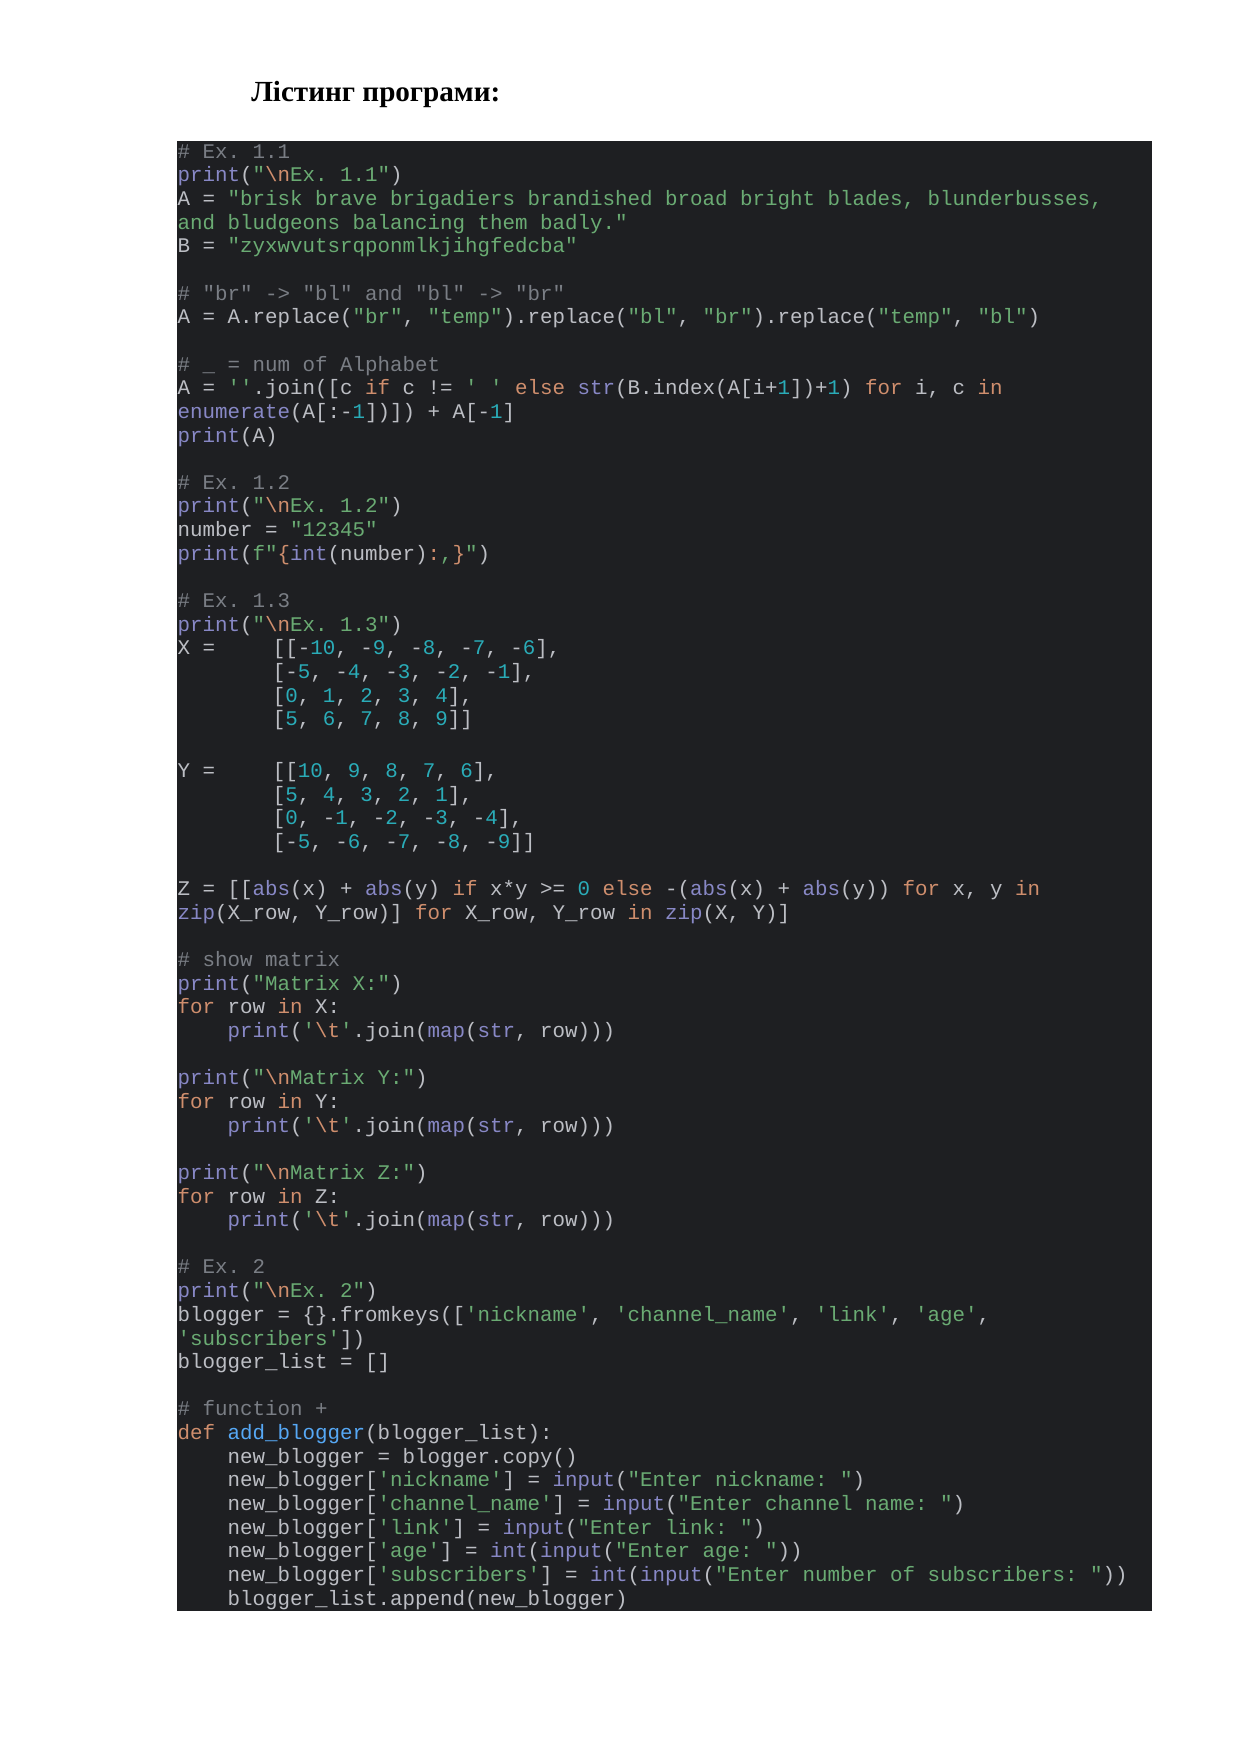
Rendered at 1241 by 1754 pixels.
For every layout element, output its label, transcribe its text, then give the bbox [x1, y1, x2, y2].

text [0, 1, 2, 3, 4], [177, 685, 1152, 708]
text [5, 6, 7, 8, 9]] [177, 708, 1152, 760]
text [177, 831, 1152, 1611]
text [-5, -4, -3, -2, -1], [177, 661, 1152, 685]
text [5, 4, 3, 2, 1], [177, 784, 1152, 807]
text Лістинг програми: [177, 74, 1152, 107]
text # Ex. 1.1 print("\nEx. 1.1") A = "brisk brave brigadiers brandished broad bright blades, blunderbusses, and bludgeons balancing them badly." B = "zyxwvutsrqponmlkjihgfedcba" # "br" -> "bl" and "bl" -> "br" A = A.replace("br", "temp").replace("bl", "br").replace("temp", "bl") # _ = num of Alphabet A = ''.join([c if c != ' ' else str(B.index(A[i+1])+1) for i, c in enumerate(A[:-1])]) + A[-1] print(A) # Ex. 1.2 print("\nEx. 1.2") number = "12345" print(f"{int(number):,}") # Ex. 1.3 print("\nEx. 1.3") X = [[-10, -9, -8, -7, -6], [177, 141, 1152, 661]
text [0, -1, -2, -3, -4], [177, 807, 1152, 831]
text Y = [[10, 9, 8, 7, 6], [177, 760, 1152, 784]
